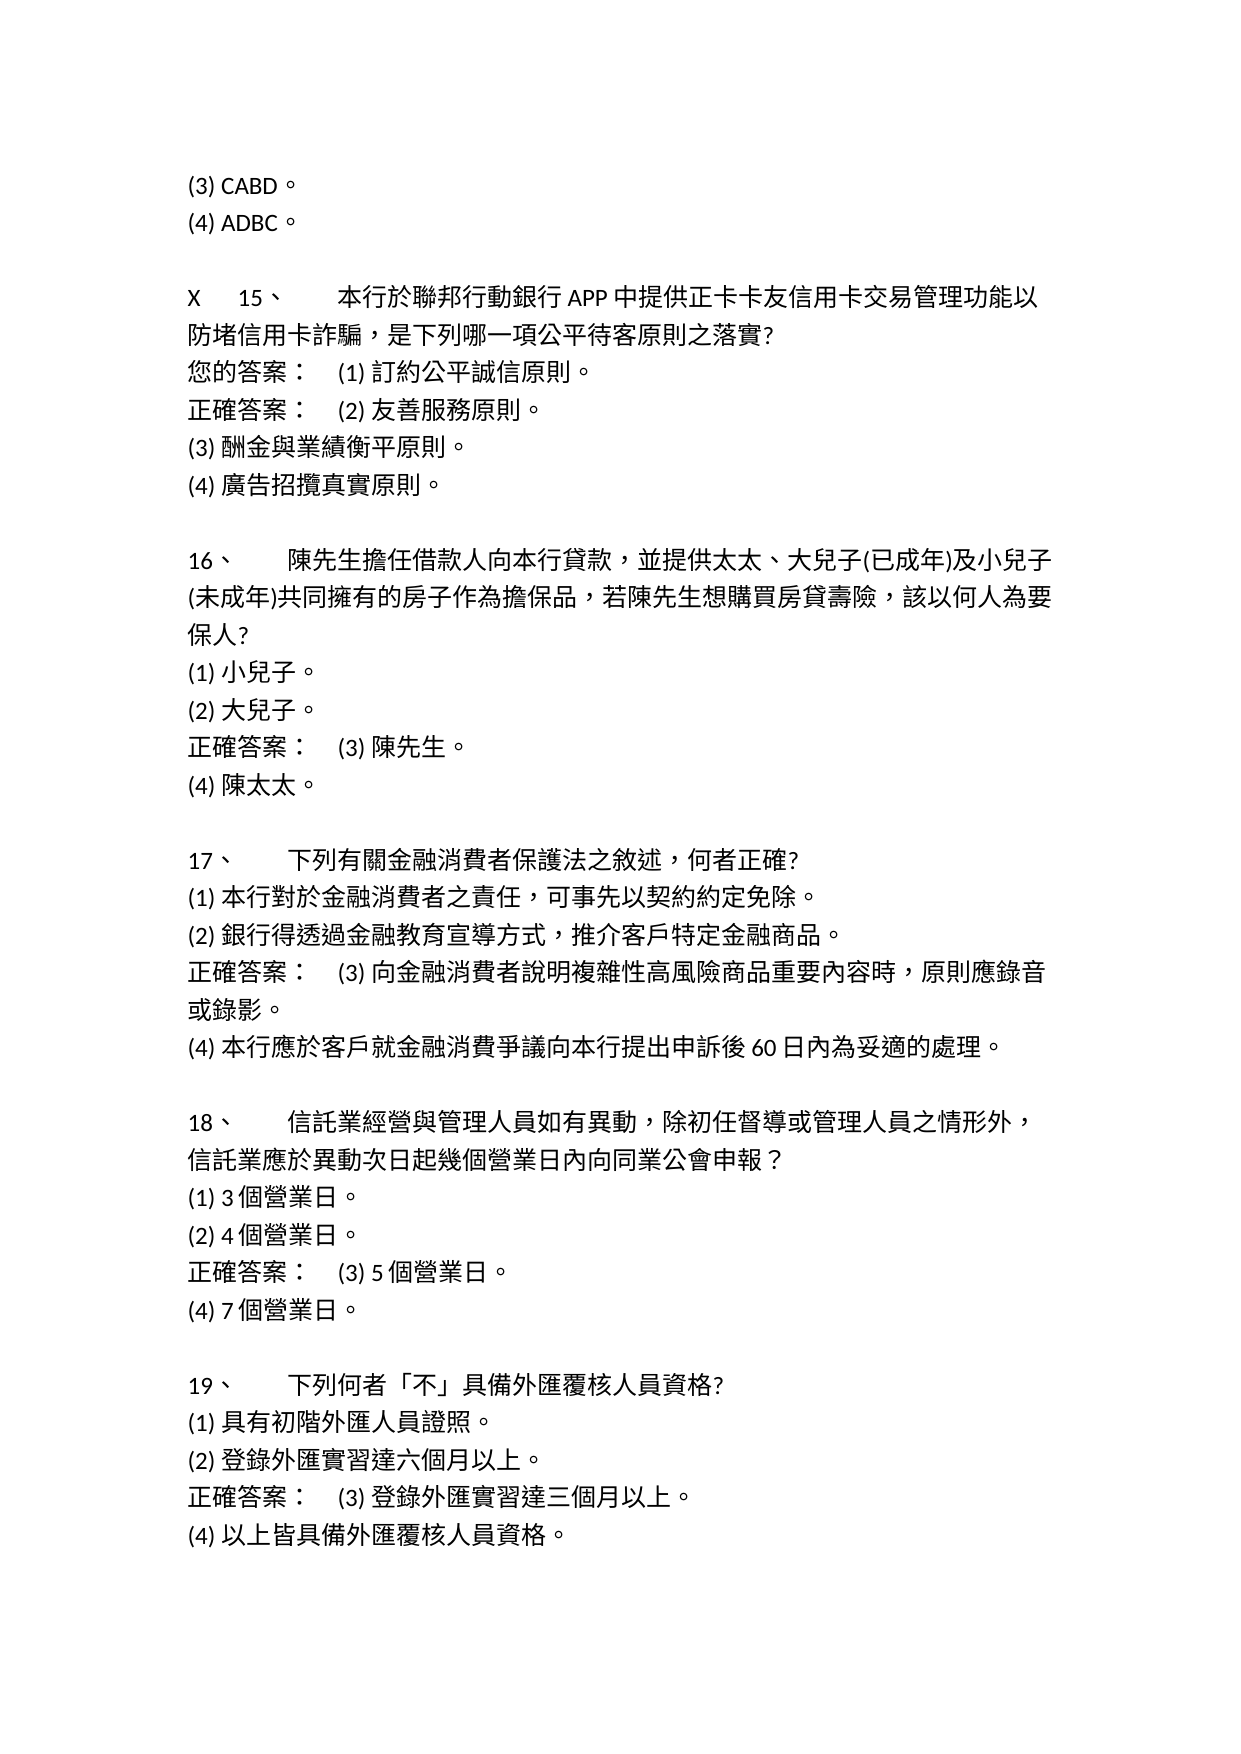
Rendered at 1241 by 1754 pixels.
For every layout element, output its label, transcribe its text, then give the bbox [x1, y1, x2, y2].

text (2) 登錄外匯實習達六個月以上。 [187, 1439, 1053, 1477]
text (4) 以上皆具備外匯覆核人員資格。 [187, 1514, 1053, 1552]
text (3) 酬金與業績衡平原則。 [187, 427, 1053, 464]
text (2) 銀行得透過金融教育宣導方式，推介客戶特定金融商品。 [187, 914, 1053, 952]
text X 15、 本行於聯邦行動銀行APP中提供正卡卡友信用卡交易管理功能以防堵信用卡詐騙，是下列哪一項公平待客原則之落實? [187, 277, 1053, 352]
text 正確答案： (2) 友善服務原則。 [187, 389, 1053, 427]
text 正確答案： (3) 5個營業日。 [187, 1252, 1053, 1289]
text 19、 下列何者「不」具備外匯覆核人員資格? [187, 1364, 1053, 1402]
text (4) 廣告招攬真實原則。 [187, 464, 1053, 502]
text (2) 4個營業日。 [187, 1214, 1053, 1252]
text (3) CABD。 [187, 164, 1053, 202]
text (4) 陳太太。 [187, 764, 1053, 802]
text 正確答案： (3) 登錄外匯實習達三個月以上。 [187, 1477, 1053, 1514]
text 17、 下列有關金融消費者保護法之敘述，何者正確? [187, 839, 1053, 877]
text (4) ADBC。 [187, 202, 1053, 239]
text (2) 大兒子。 [187, 689, 1053, 727]
text (1) 本行對於金融消費者之責任，可事先以契約約定免除。 [187, 877, 1053, 914]
text 正確答案： (3) 陳先生。 [187, 727, 1053, 764]
text 您的答案： (1) 訂約公平誠信原則。 [187, 352, 1053, 389]
text (4) 7個營業日。 [187, 1289, 1053, 1327]
text (1) 具有初階外匯人員證照。 [187, 1402, 1053, 1439]
text 16、 陳先生擔任借款人向本行貸款，並提供太太、大兒子(已成年)及小兒子(未成年)共同擁有的房子作為擔保品，若陳先生想購買房貸壽險，該以何人為要保人? [187, 539, 1053, 652]
text (4) 本行應於客戶就金融消費爭議向本行提出申訴後60日內為妥適的處理。 [187, 1027, 1053, 1064]
text 正確答案： (3) 向金融消費者說明複雜性高風險商品重要內容時，原則應錄音或錄影。 [187, 952, 1053, 1027]
text (1) 小兒子。 [187, 652, 1053, 689]
text 18、 信託業經營與管理人員如有異動，除初任督導或管理人員之情形外，信託業應於異動次日起幾個營業日內向同業公會申報？ [187, 1102, 1053, 1177]
text (1) 3個營業日。 [187, 1177, 1053, 1214]
